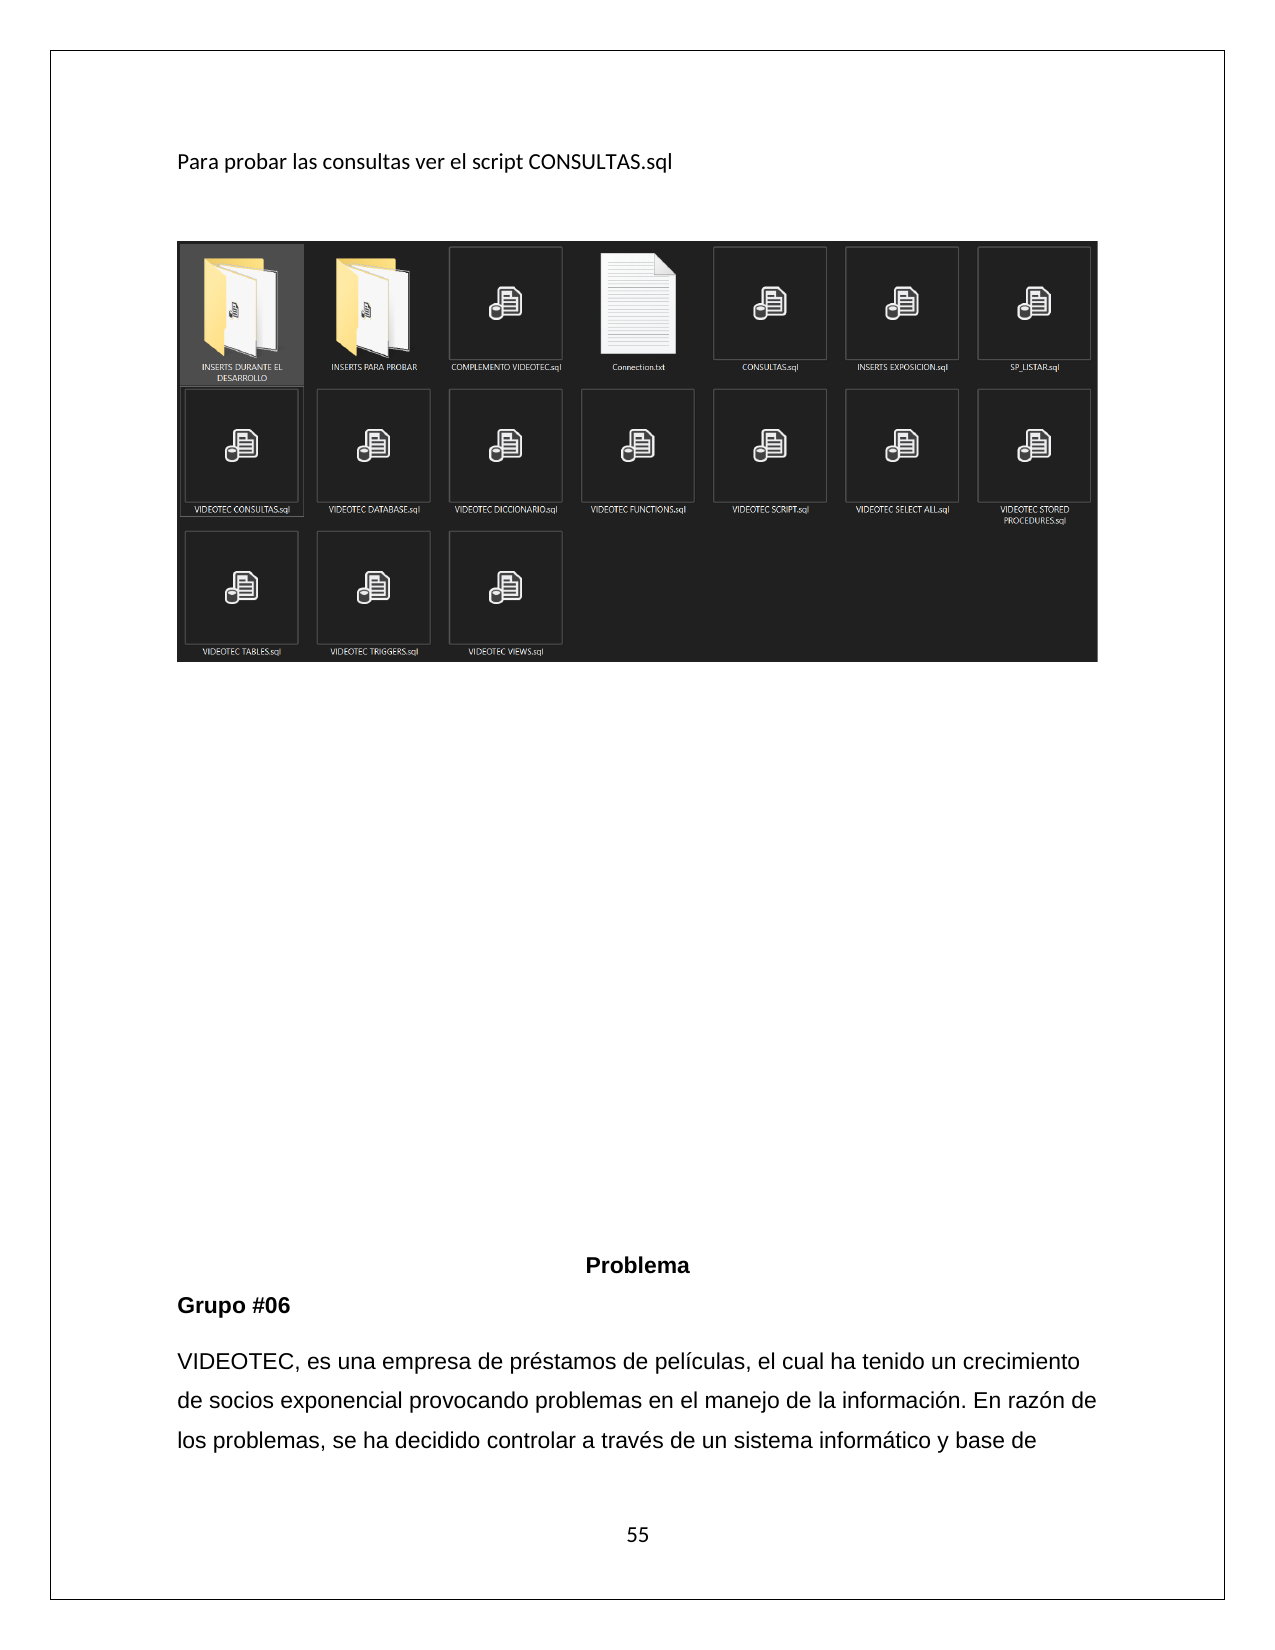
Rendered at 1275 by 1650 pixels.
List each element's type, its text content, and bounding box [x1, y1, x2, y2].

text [177, 1348, 1098, 1453]
text Para probar las consultas ver el script CONSULTAS.sql [177, 147, 1098, 176]
subtitle Problema [177, 1252, 1098, 1279]
picture [177, 241, 1098, 662]
text Grupo #06 [177, 1292, 1098, 1318]
